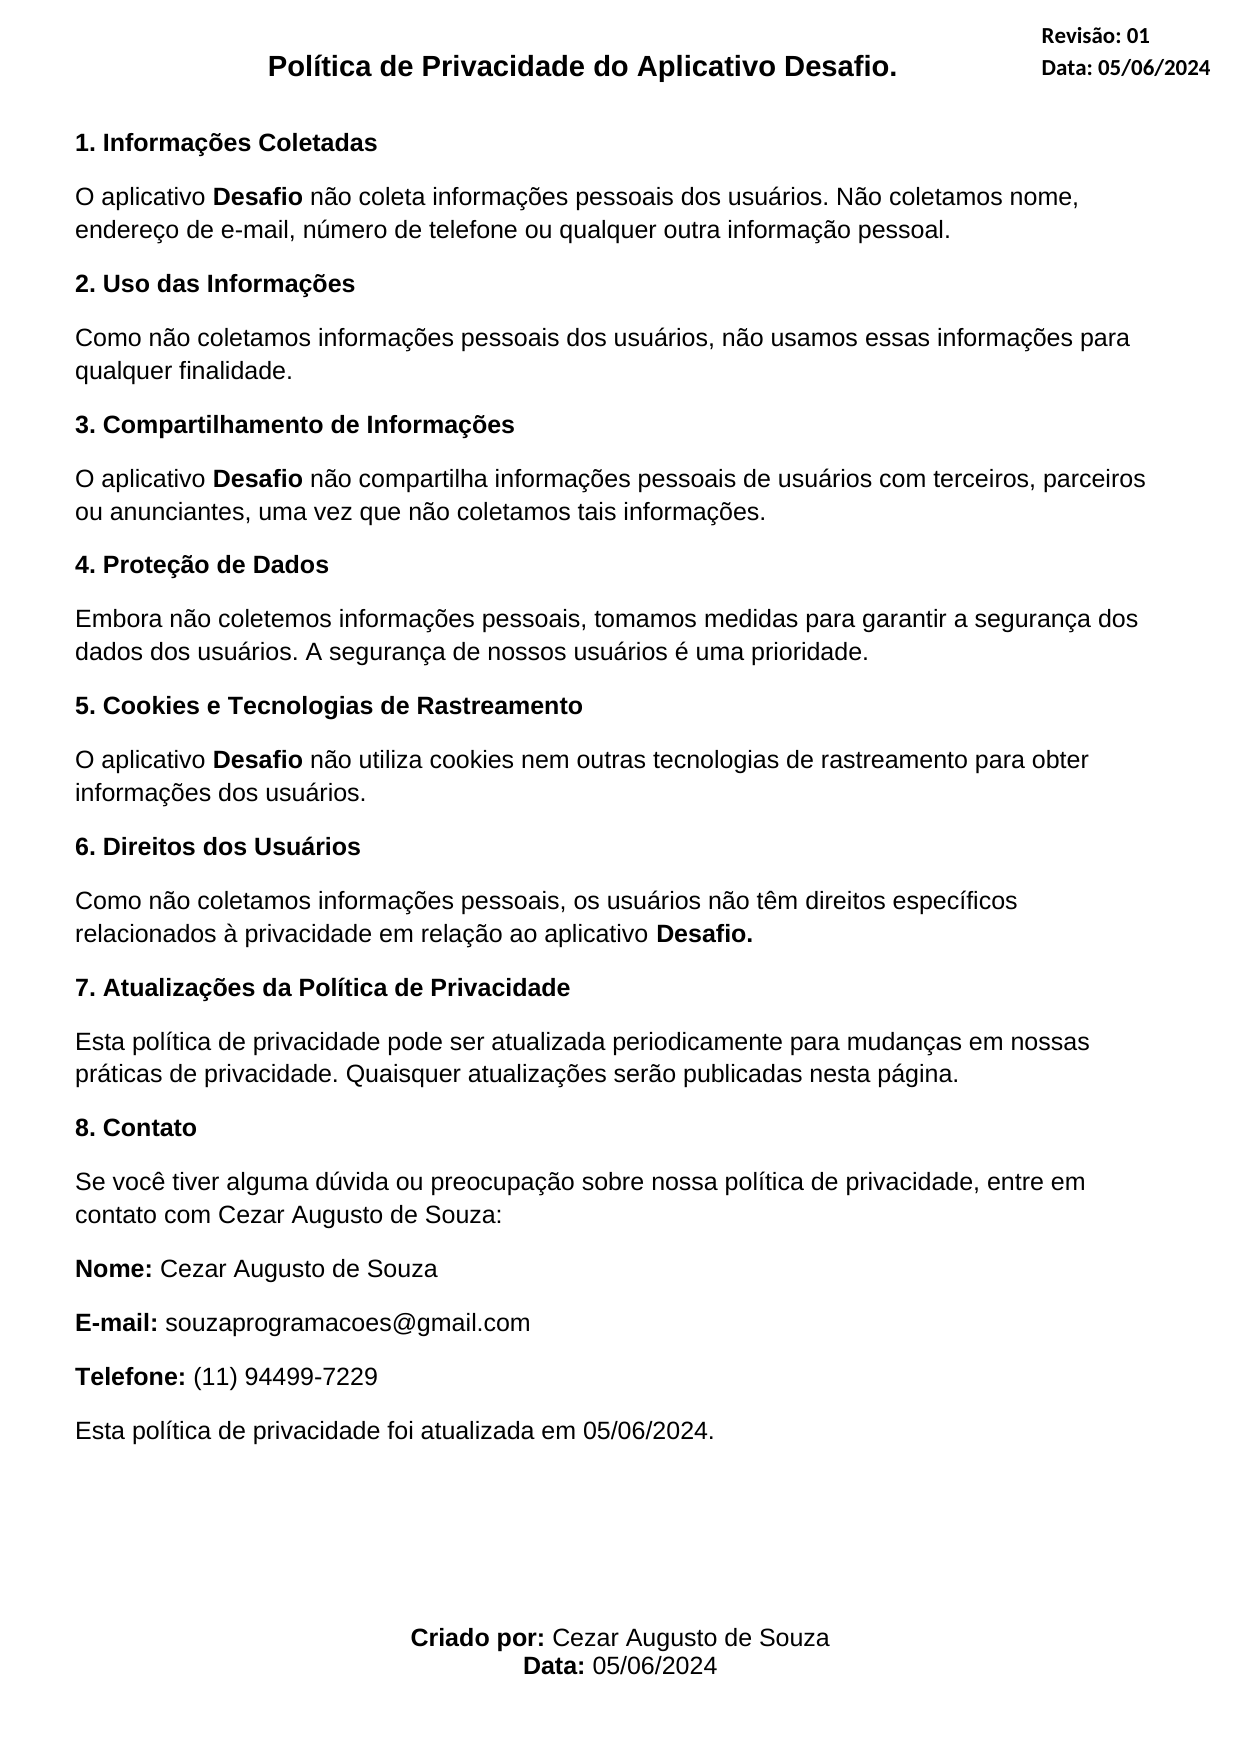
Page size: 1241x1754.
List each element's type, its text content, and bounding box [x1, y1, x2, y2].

text Nome: Cezar Augusto de Souza [75, 1254, 1165, 1283]
text O aplicativo Desafio não utiliza cookies nem outras tecnologias de rastreamento para obter informações dos usuários. [75, 745, 1165, 807]
text 3. Compartilhamento de Informações [75, 410, 1165, 438]
text E-mail: souzaprogramacoes@gmail.com [75, 1308, 1165, 1337]
text Telefone: (11) 94499-7229 [75, 1362, 1165, 1391]
text 7. Atualizações da Política de Privacidade [75, 973, 1165, 1001]
text 5. Cookies e Tecnologias de Rastreamento [75, 691, 1165, 720]
text Esta política de privacidade foi atualizada em 05/06/2024. [75, 1416, 1165, 1444]
text 1. Informações Coletadas [75, 128, 1165, 157]
text O aplicativo Desafio não coleta informações pessoais dos usuários. Não coletamos nome, endereço de e-mail, número de telefone ou qualquer outra informação pessoal. [75, 182, 1165, 244]
text Se você tiver alguma dúvida ou preocupação sobre nossa política de privacidade, entre em contato com Cezar Augusto de Souza: [75, 1167, 1165, 1229]
text Embora não coletemos informações pessoais, tomamos medidas para garantir a segurança dos dados dos usuários. A segurança de nossos usuários é uma prioridade. [75, 604, 1165, 666]
text 2. Uso das Informações [75, 269, 1165, 298]
text O aplicativo Desafio não compartilha informações pessoais de usuários com terceiros, parceiros ou anunciantes, uma vez que não coletamos tais informações. [75, 463, 1165, 525]
text 8. Contato [75, 1113, 1165, 1142]
text Como não coletamos informações pessoais dos usuários, não usamos essas informações para qualquer finalidade. [75, 323, 1165, 384]
text 4. Proteção de Dados [75, 550, 1165, 579]
text 6. Direitos dos Usuários [75, 832, 1165, 861]
text Como não coletamos informações pessoais, os usuários não têm direitos específicos relacionados à privacidade em relação ao aplicativo Desafio. [75, 886, 1165, 947]
text Esta política de privacidade pode ser atualizada periodicamente para mudanças em nossas práticas de privacidade. Quaisquer atualizações serão publicadas nesta página. [75, 1026, 1165, 1088]
